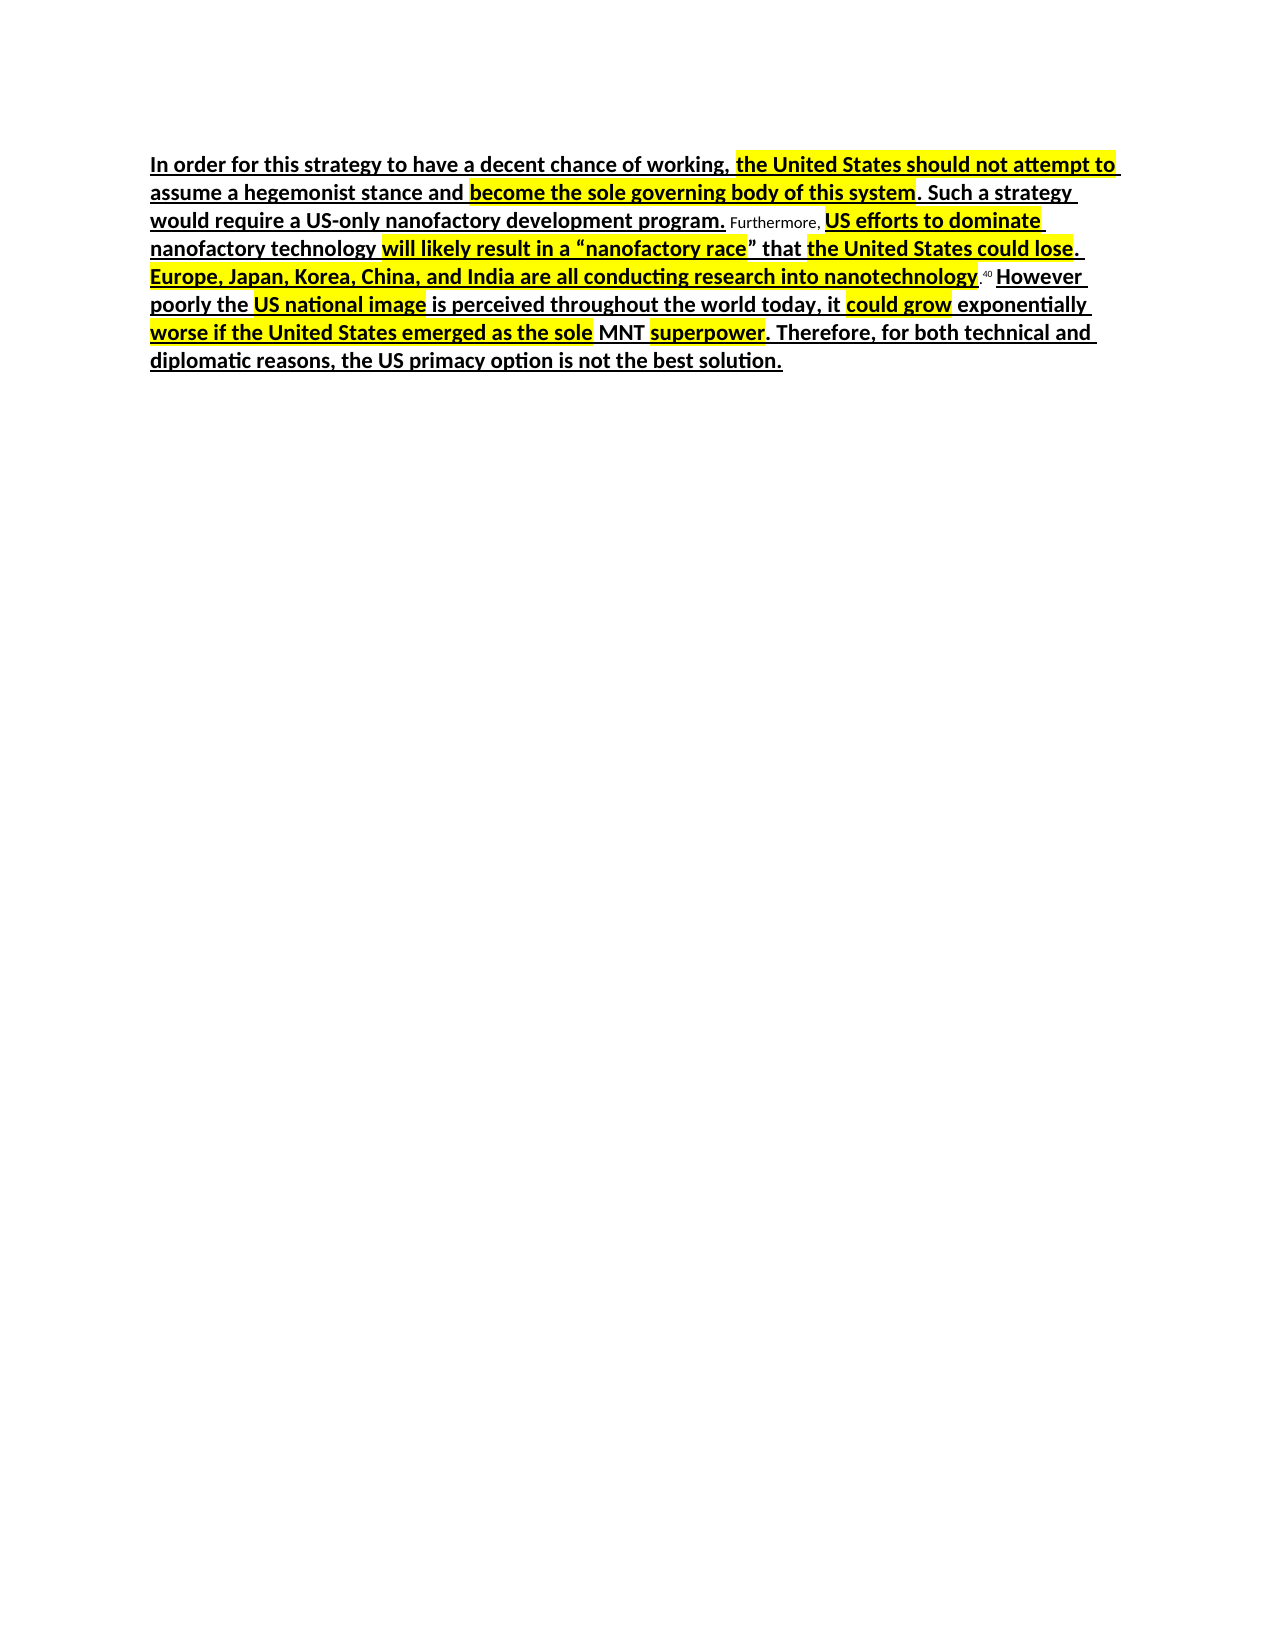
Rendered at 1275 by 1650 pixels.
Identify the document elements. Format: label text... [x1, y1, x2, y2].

text In order for this strategy to have a decent chance of working, the United States should not attempt to assume a hegemonist stance and become the sole governing body of this system. Such a strategy would require a US-only nanofactory development program. Furthermore, US efforts to dominate nanofactory technology will likely result in a “nanofactory race” that the United States could lose. Europe, Japan, Korea, China, and India are all conducting research into nanotechnology.40 However poorly the US national image is perceived throughout the world today, it could grow exponentially worse if the United States emerged as the sole MNT superpower. Therefore, for both technical and diplomatic reasons, the US primacy option is not the best solution. [150, 150, 1125, 374]
